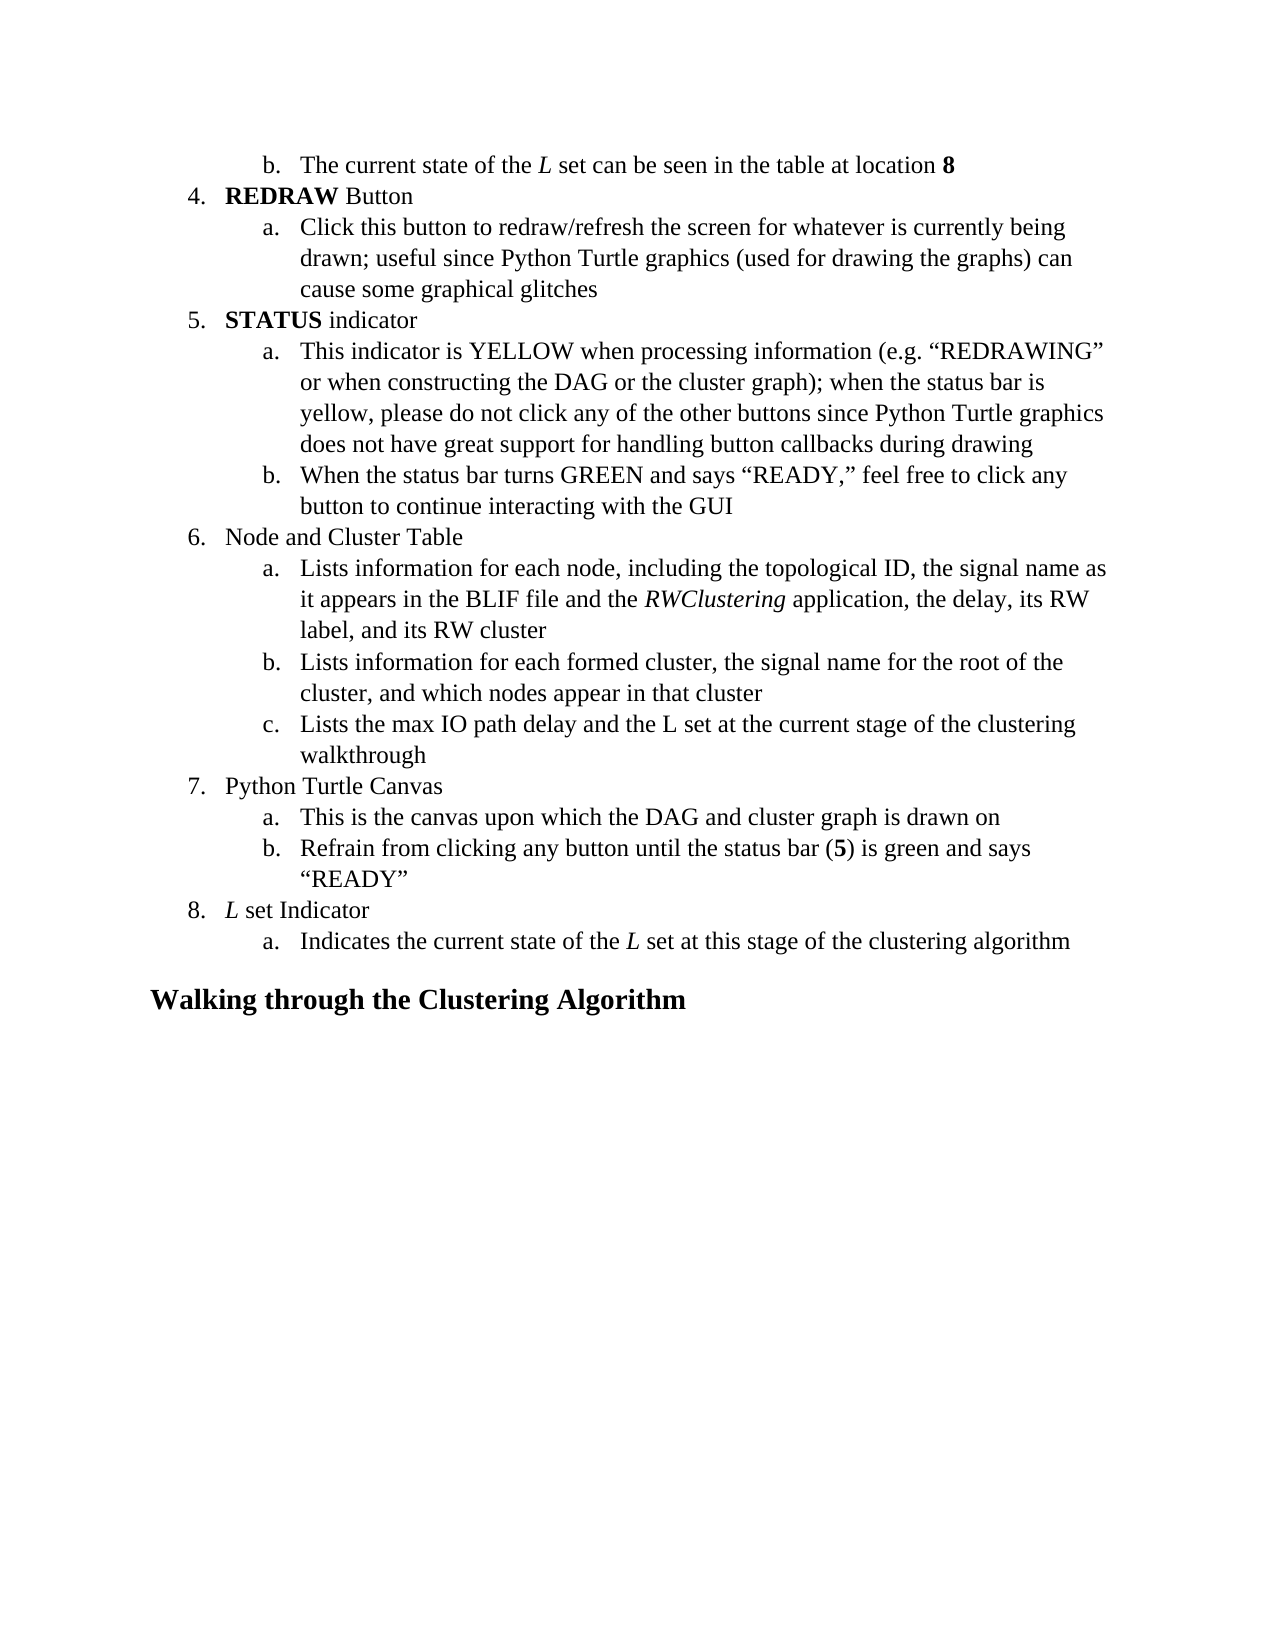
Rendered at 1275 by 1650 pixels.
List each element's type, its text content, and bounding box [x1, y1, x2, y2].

list When the status bar turns GREEN and says “READY,” feel free to click any button to continue interacting with the GUI [262, 460, 1125, 520]
list L set Indicator [187, 895, 1125, 924]
list Lists information for each formed cluster, the signal name for the root of the cluster, and which nodes appear in that cluster [262, 647, 1125, 706]
list Refrain from clicking any button until the status bar (5) is green and says “READY” [262, 833, 1125, 893]
list This is the canvas upon which the DAG and cluster graph is drawn on [262, 802, 1125, 831]
list Python Turtle Canvas [187, 771, 1125, 799]
list Node and Cluster Table [187, 522, 1125, 551]
list REDRAW Button [187, 181, 1125, 210]
list Lists the max IO path delay and the L set at the current stage of the clustering walkthrough [262, 709, 1125, 768]
text Walking through the Clustering Algorithm [150, 982, 1125, 1016]
list The current state of the L set can be seen in the table at location 8 [262, 150, 1125, 179]
list Lists information for each node, including the topological ID, the signal name as it appears in the BLIF file and the RWClustering application, the delay, its RW label, and its RW cluster [262, 553, 1125, 644]
list Indicates the current state of the L set at this stage of the clustering algorithm [262, 926, 1125, 955]
list STATUS indicator [187, 305, 1125, 334]
